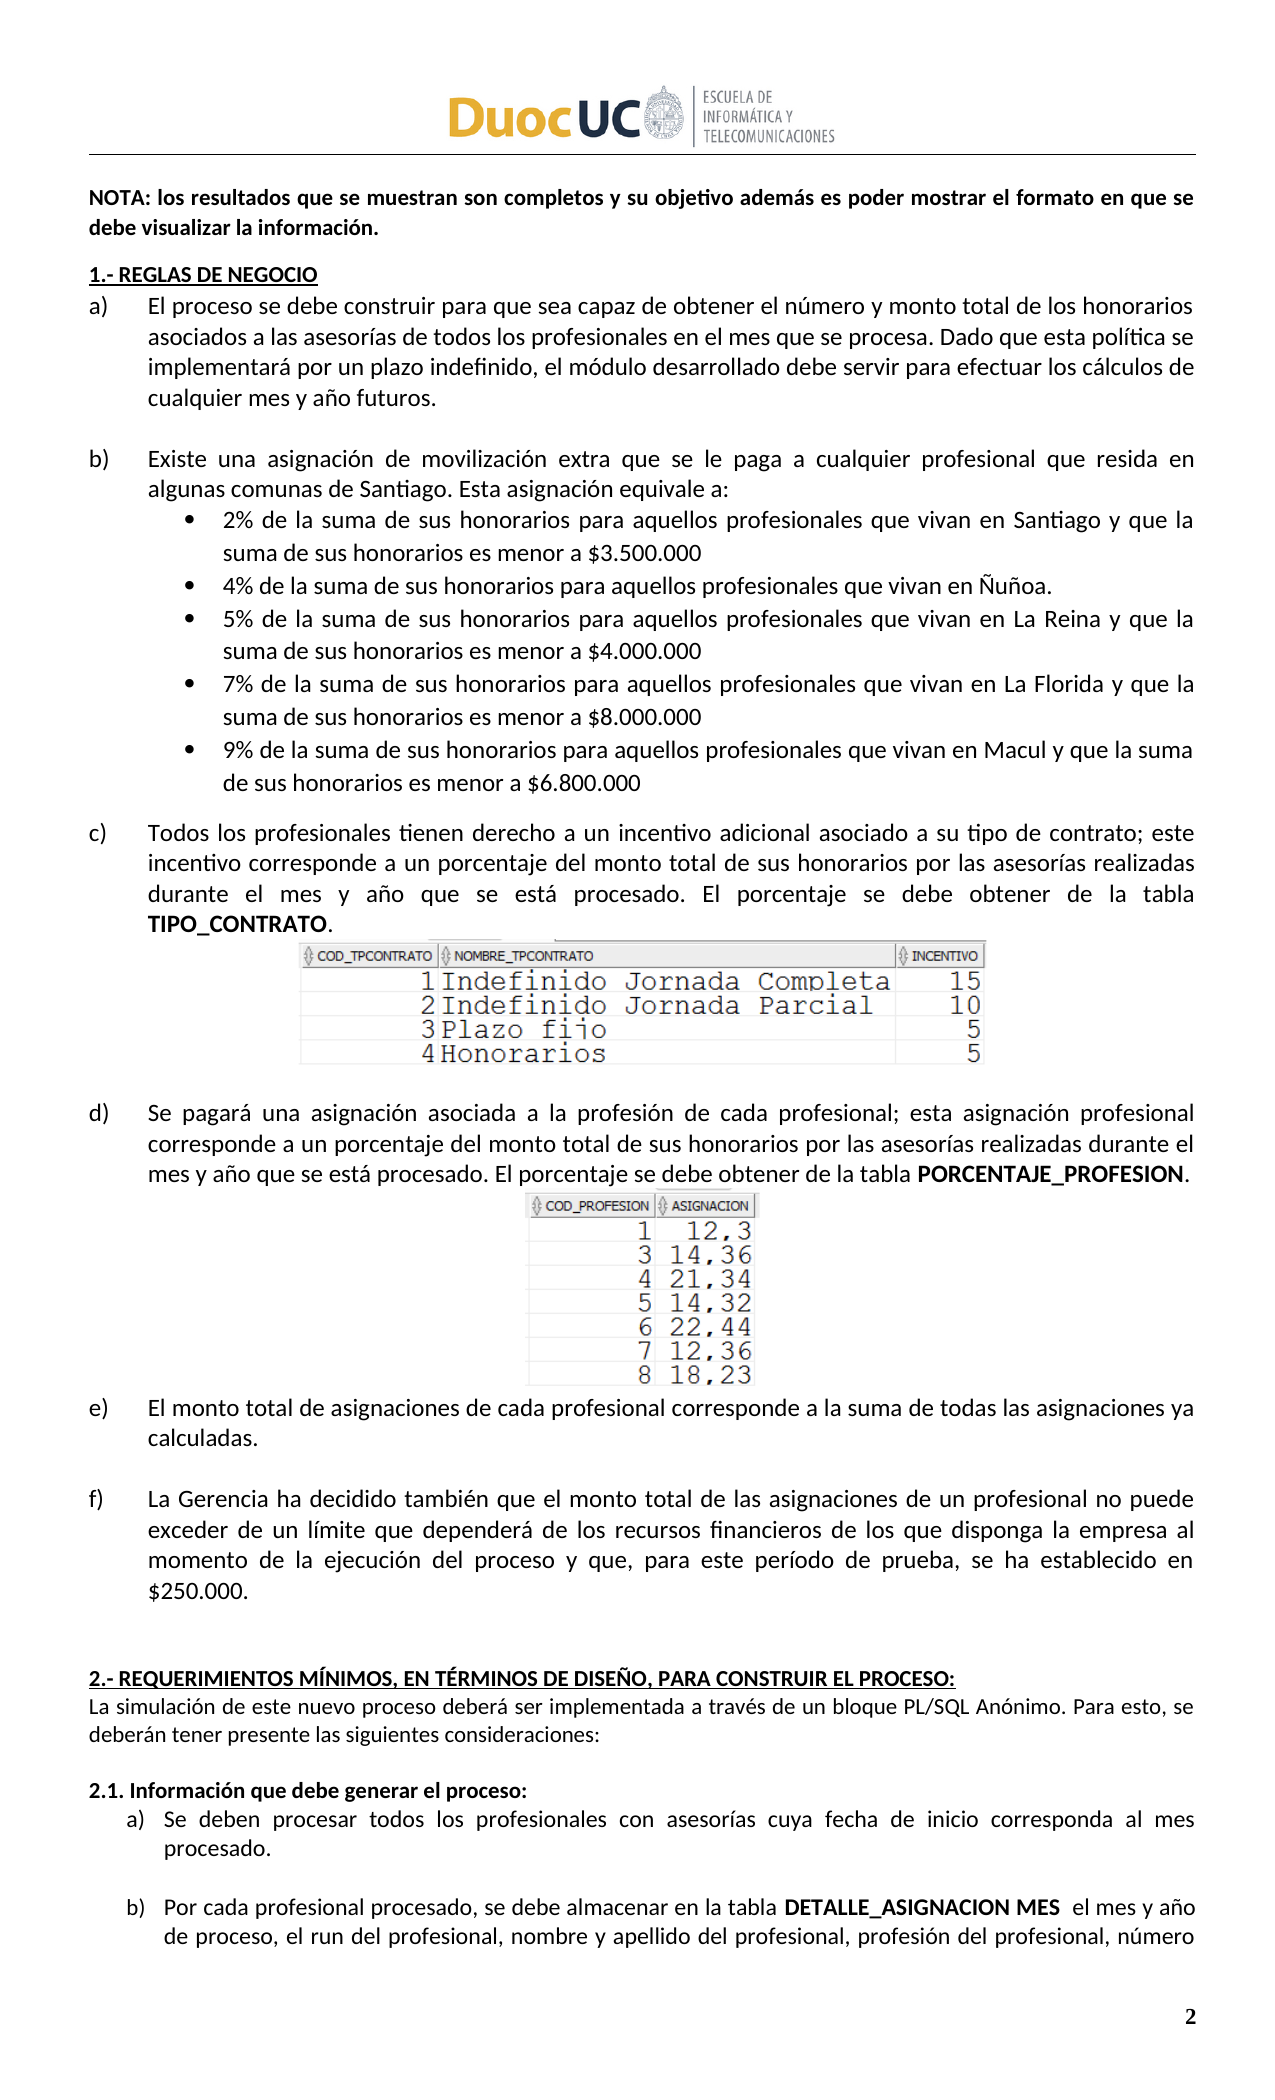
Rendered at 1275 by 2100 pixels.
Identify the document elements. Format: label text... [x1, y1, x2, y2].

list 5% de la suma de sus honorarios para aquellos profesionales que vivan en La Reina y que la suma de sus honorarios es menor a $4.000.000 [185, 603, 1196, 666]
picture [298, 939, 987, 1067]
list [126, 1892, 1196, 1950]
list 2% de la suma de sus honorarios para aquellos profesionales que vivan en Santiago y que la suma de sus honorarios es menor a $3.500.000 [185, 504, 1196, 567]
picture [446, 76, 839, 152]
list 9% de la suma de sus honorarios para aquellos profesionales que vivan en Macul y que la suma de sus honorarios es menor a $6.800.000 [185, 734, 1196, 798]
list El proceso se debe construir para que sea capaz de obtener el número y monto total de los honorarios asociados a las asesorías de todos los profesionales en el mes que se procesa. Dado que esta política se implementará por un plazo indefinido, el módulo desarrollado debe servir para efectuar los cálculos de cualquier mes y año futuros. [89, 290, 1196, 412]
list Se deben procesar todos los profesionales con asesorías cuya fecha de inicio corresponda al mes procesado. [126, 1804, 1196, 1863]
text NOTA: los resultados que se muestran son completos y su objetivo además es poder mostrar el formato en que se debe visualizar la información. [89, 183, 1196, 241]
list 4% de la suma de sus honorarios para aquellos profesionales que vivan en Ñuñoa. [185, 570, 1196, 600]
list La Gerencia ha decidido también que el monto total de las asignaciones de un profesional no puede exceder de un límite que dependerá de los recursos financieros de los que disponga la empresa al momento de la ejecución del proceso y que, para este período de prueba, se ha establecido en $250.000. [89, 1483, 1196, 1605]
text La simulación de este nuevo proceso deberá ser implementada a través de un bloque PL/SQL Anónimo. Para esto, se deberán tener presente las siguientes consideraciones: [89, 1692, 1196, 1748]
text 2.1. Información que debe generar el proceso: [89, 1776, 1196, 1804]
text 2.- REQUERIMIENTOS MÍNIMOS, EN TÉRMINOS DE DISEÑO, PARA CONSTRUIR EL PROCESO: [89, 1664, 1196, 1692]
picture [525, 1188, 760, 1392]
list El monto total de asignaciones de cada profesional corresponde a la suma de todas las asignaciones ya calculadas. [89, 1392, 1196, 1453]
list 7% de la suma de sus honorarios para aquellos profesionales que vivan en La Florida y que la suma de sus honorarios es menor a $8.000.000 [185, 669, 1196, 732]
list Todos los profesionales tienen derecho a un incentivo adicional asociado a su tipo de contrato; este incentivo corresponde a un porcentaje del monto total de sus honorarios por las asesorías realizadas durante el mes y año que se está procesado. El porcentaje se debe obtener de la tabla TIPO_CONTRATO. [89, 817, 1196, 939]
text 1.- REGLAS DE NEGOCIO [89, 260, 1196, 288]
list Existe una asignación de movilización extra que se le paga a cualquier profesional que resida en algunas comunas de Santiago. Esta asignación equivale a: [89, 443, 1196, 504]
list Se pagará una asignación asociada a la profesión de cada profesional; esta asignación profesional corresponde a un porcentaje del monto total de sus honorarios por las asesorías realizadas durante el mes y año que se está procesado. El porcentaje se debe obtener de la tabla PORCENTAJE_PROFESION. [89, 1097, 1196, 1189]
